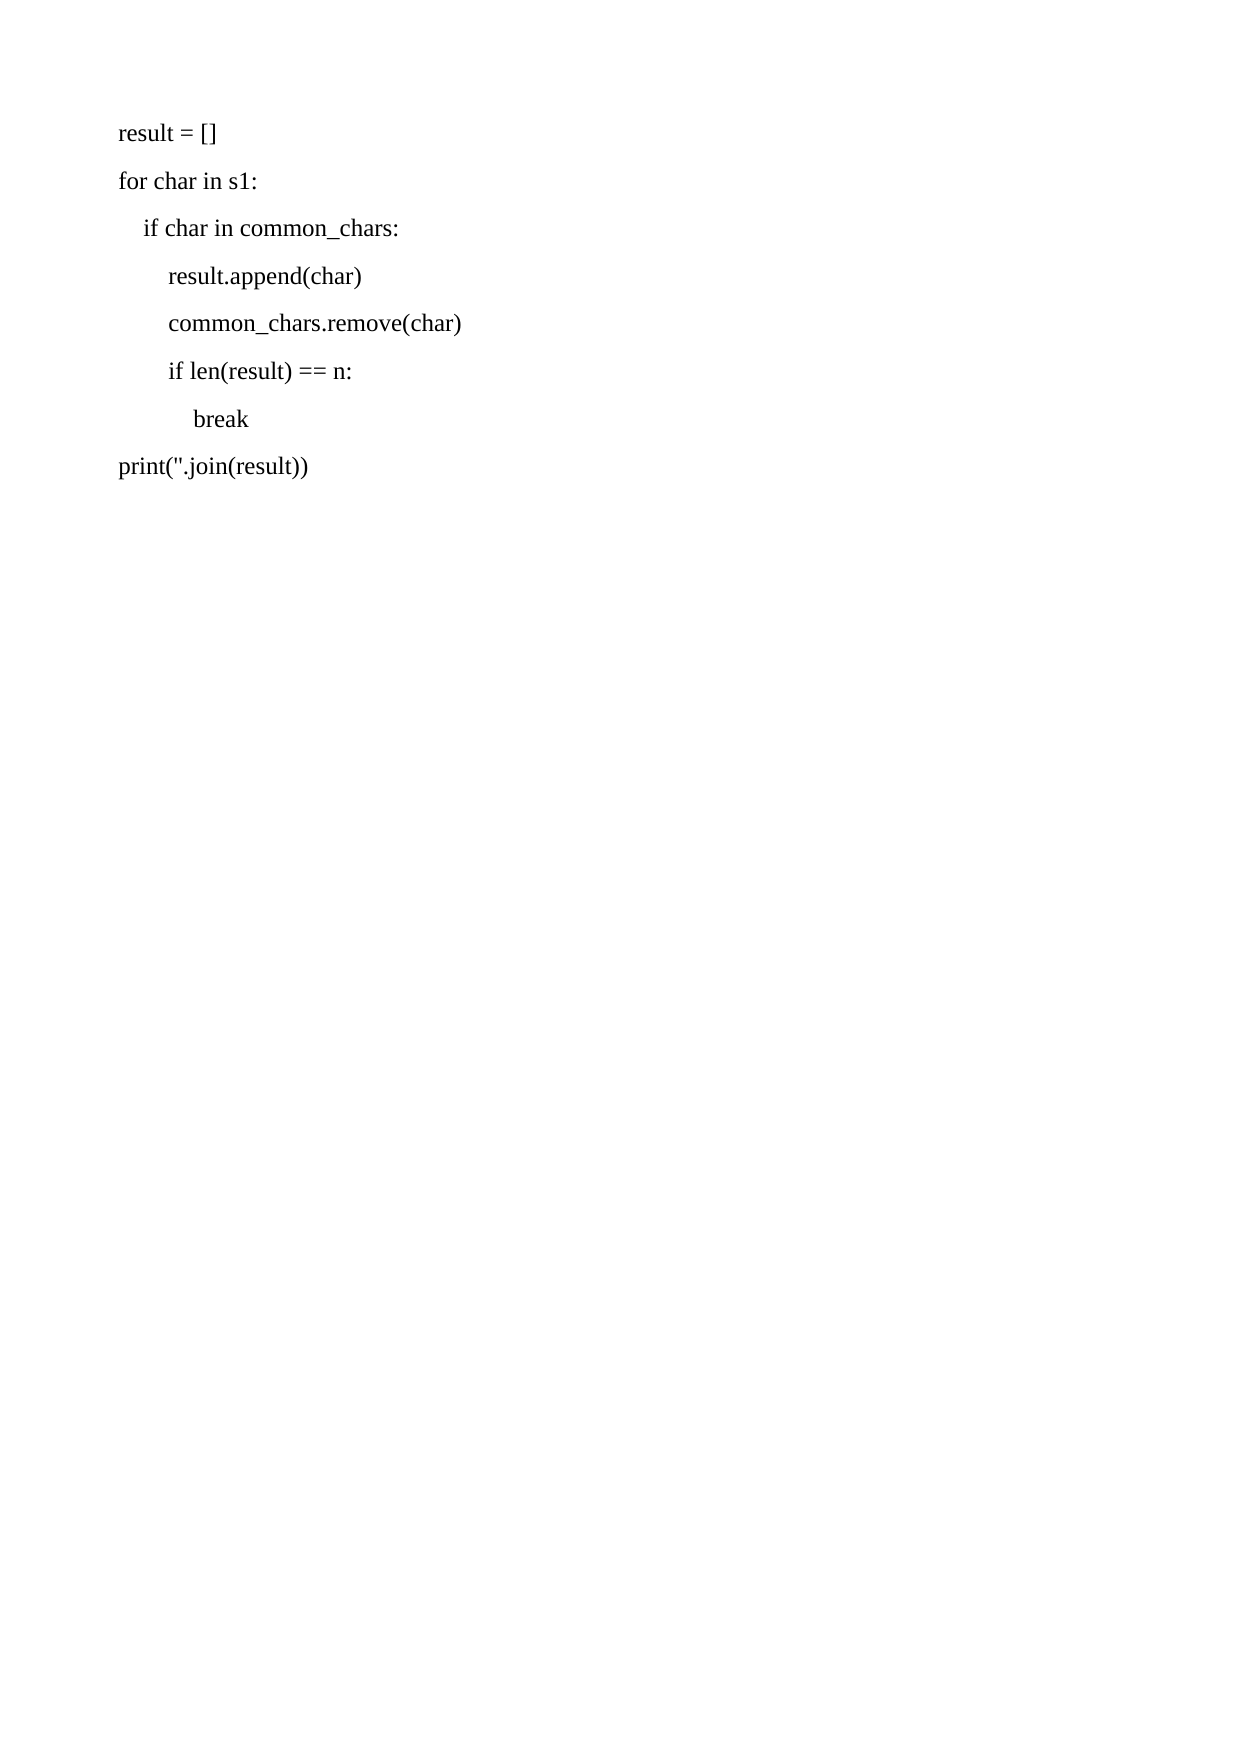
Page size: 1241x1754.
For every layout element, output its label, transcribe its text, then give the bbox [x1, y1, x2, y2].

text result = [] [118, 118, 1122, 147]
text common_chars.remove(char) [118, 308, 1122, 337]
text break [118, 404, 1122, 432]
text print(''.join(result)) [118, 451, 1122, 480]
text result.append(char) [118, 261, 1122, 290]
text for char in s1: [118, 166, 1122, 194]
text if char in common_chars: [118, 213, 1122, 242]
text if len(result) == n: [118, 356, 1122, 385]
